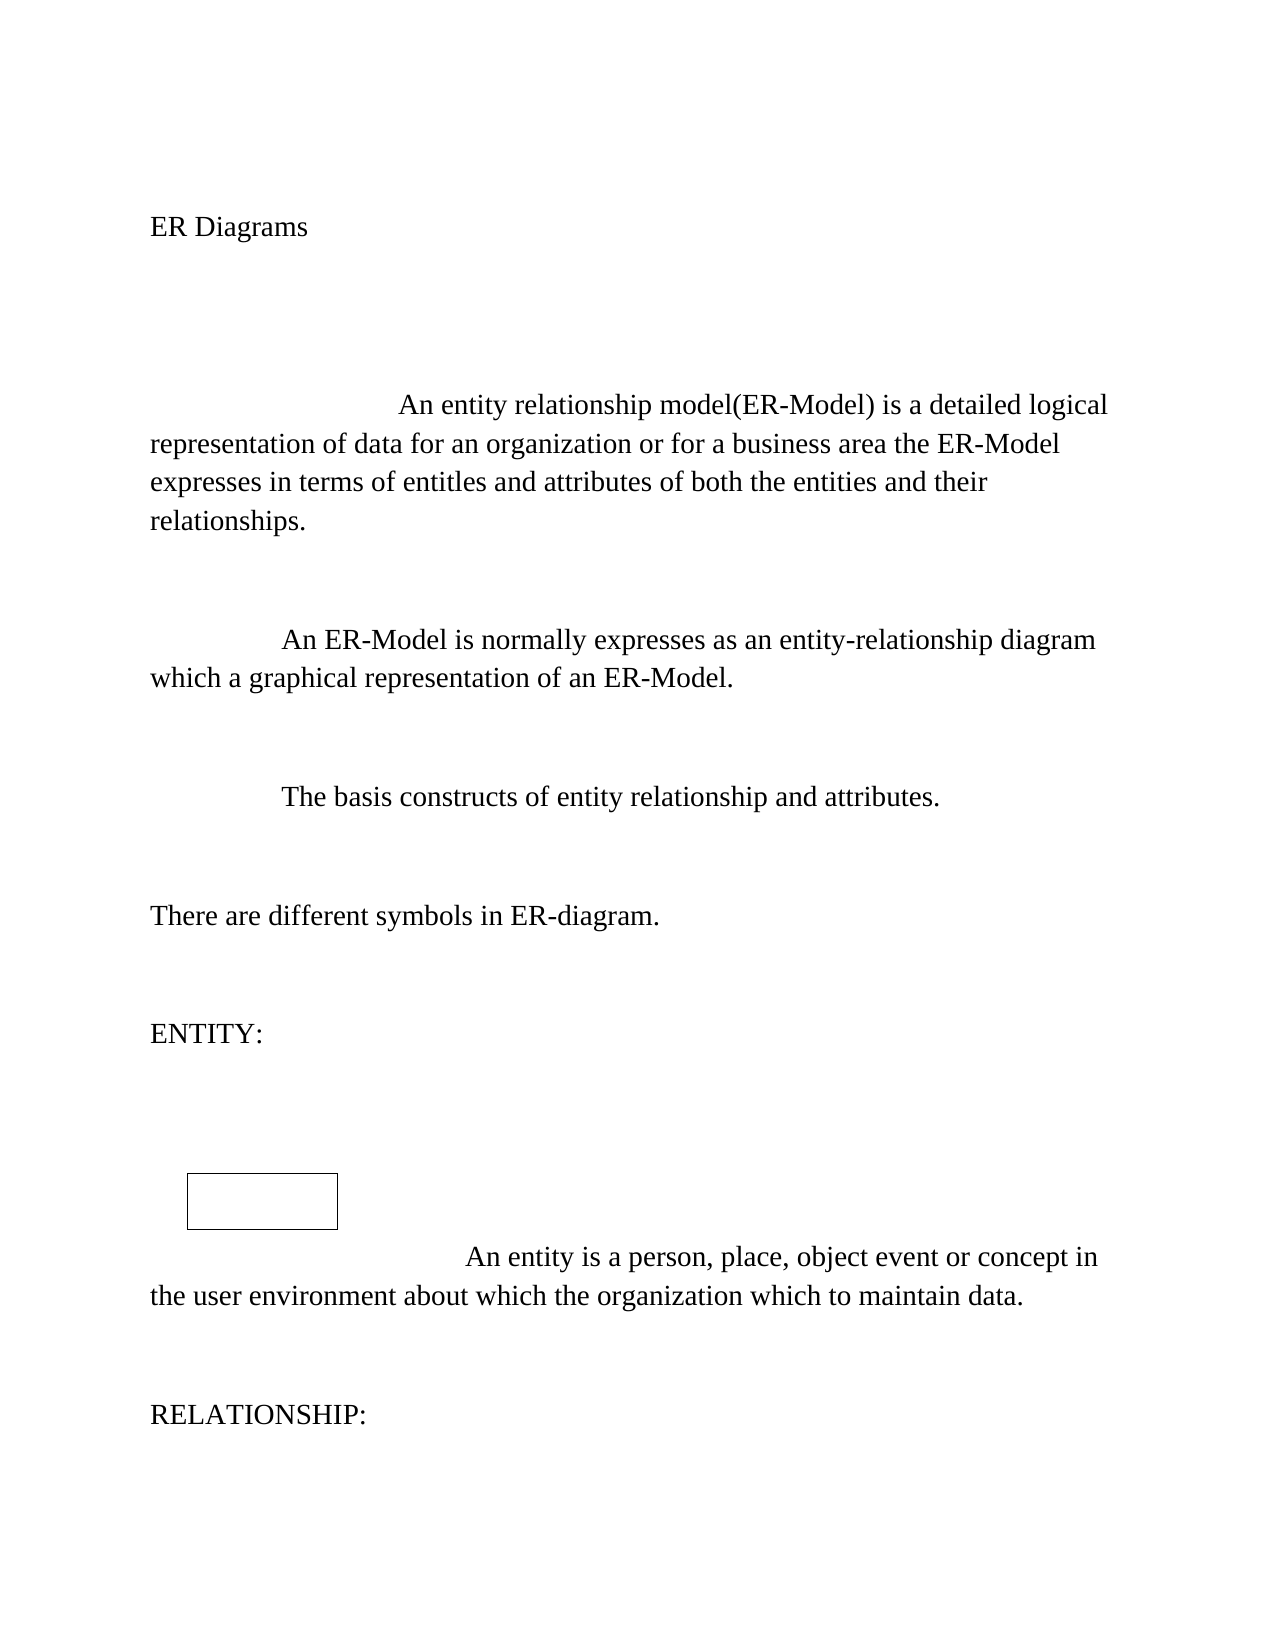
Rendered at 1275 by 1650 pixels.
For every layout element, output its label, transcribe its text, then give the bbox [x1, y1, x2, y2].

text An entity relationship model(ER-Model) is a detailed logical representation of data for an organization or for a business area the ER-Model expresses in terms of entitles and attributes of both the entities and their relationships. [150, 387, 1125, 537]
text An ER-Model is normally expresses as an entity-relationship diagram which a graphical representation of an ER-Model. [150, 622, 1125, 694]
text ER Diagrams [150, 209, 1125, 243]
text RELATIONSHIP: [150, 1397, 1125, 1430]
text An entity is a person, place, object event or concept in the user environment about which the organization which to maintain data. [150, 1135, 1125, 1312]
text The basis constructs of entity relationship and attributes. [150, 779, 1125, 813]
text There are different symbols in ER-diagram. [150, 898, 1125, 931]
text ENTITY: [150, 1017, 1125, 1050]
